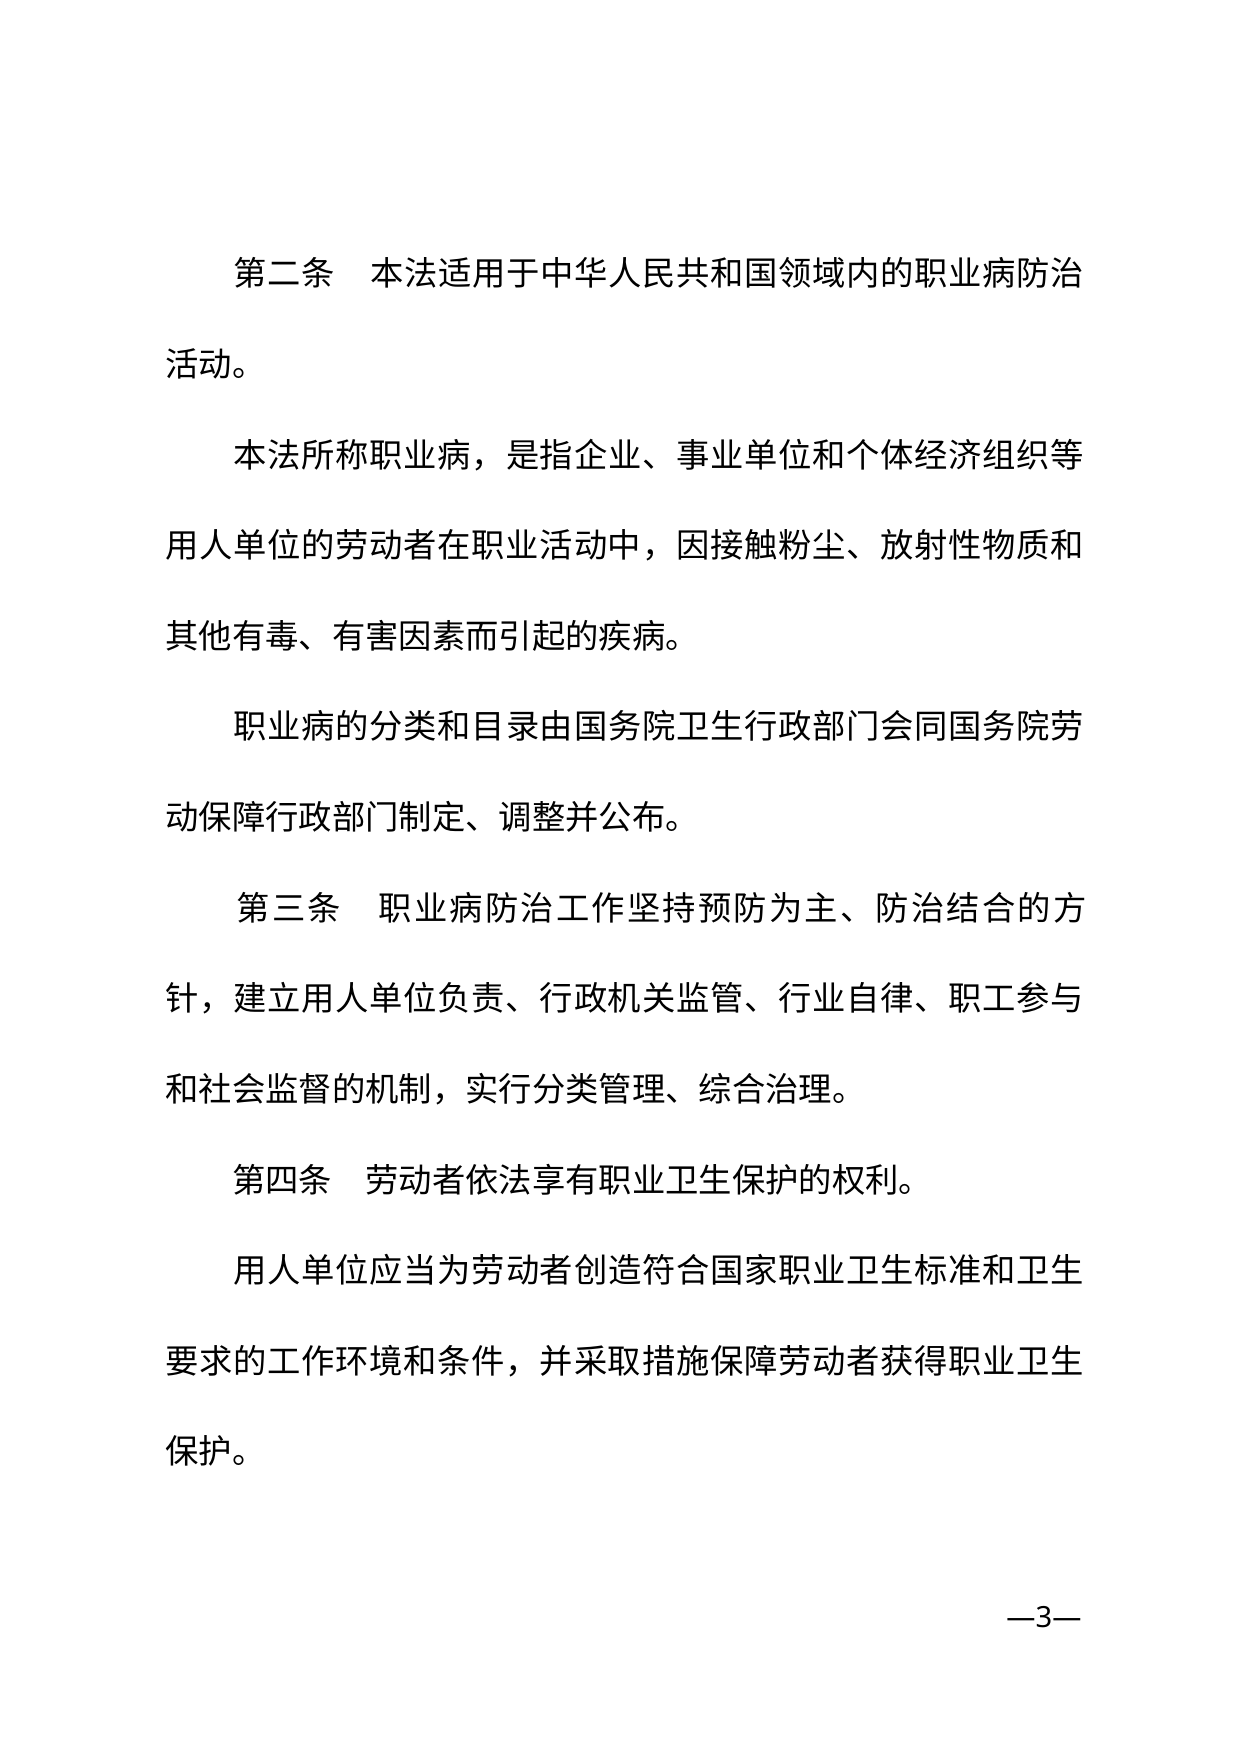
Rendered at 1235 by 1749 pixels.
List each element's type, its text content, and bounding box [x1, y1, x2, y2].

text 用人单位应当为劳动者创造符合国家职业卫生标准和卫生要求的工作环境和条件，并采取措施保障劳动者获得职业卫生保护。 [165, 1223, 1087, 1495]
text 第三条 职业病防治工作坚持预防为主、防治结合的方针，建立用人单位负责、行政机关监管、行业自律、职工参与和社会监督的机制，实行分类管理、综合治理。 [165, 860, 1087, 1132]
text 第二条 本法适用于中华人民共和国领域内的职业病防治活动。 [165, 226, 1087, 407]
text 第四条 劳动者依法享有职业卫生保护的权利。 [165, 1132, 1087, 1223]
text 本法所称职业病，是指企业、事业单位和个体经济组织等用人单位的劳动者在职业活动中，因接触粉尘、放射性物质和其他有毒、有害因素而引起的疾病。 [165, 407, 1087, 679]
text 职业病的分类和目录由国务院卫生行政部门会同国务院劳动保障行政部门制定、调整并公布。 [165, 679, 1087, 860]
